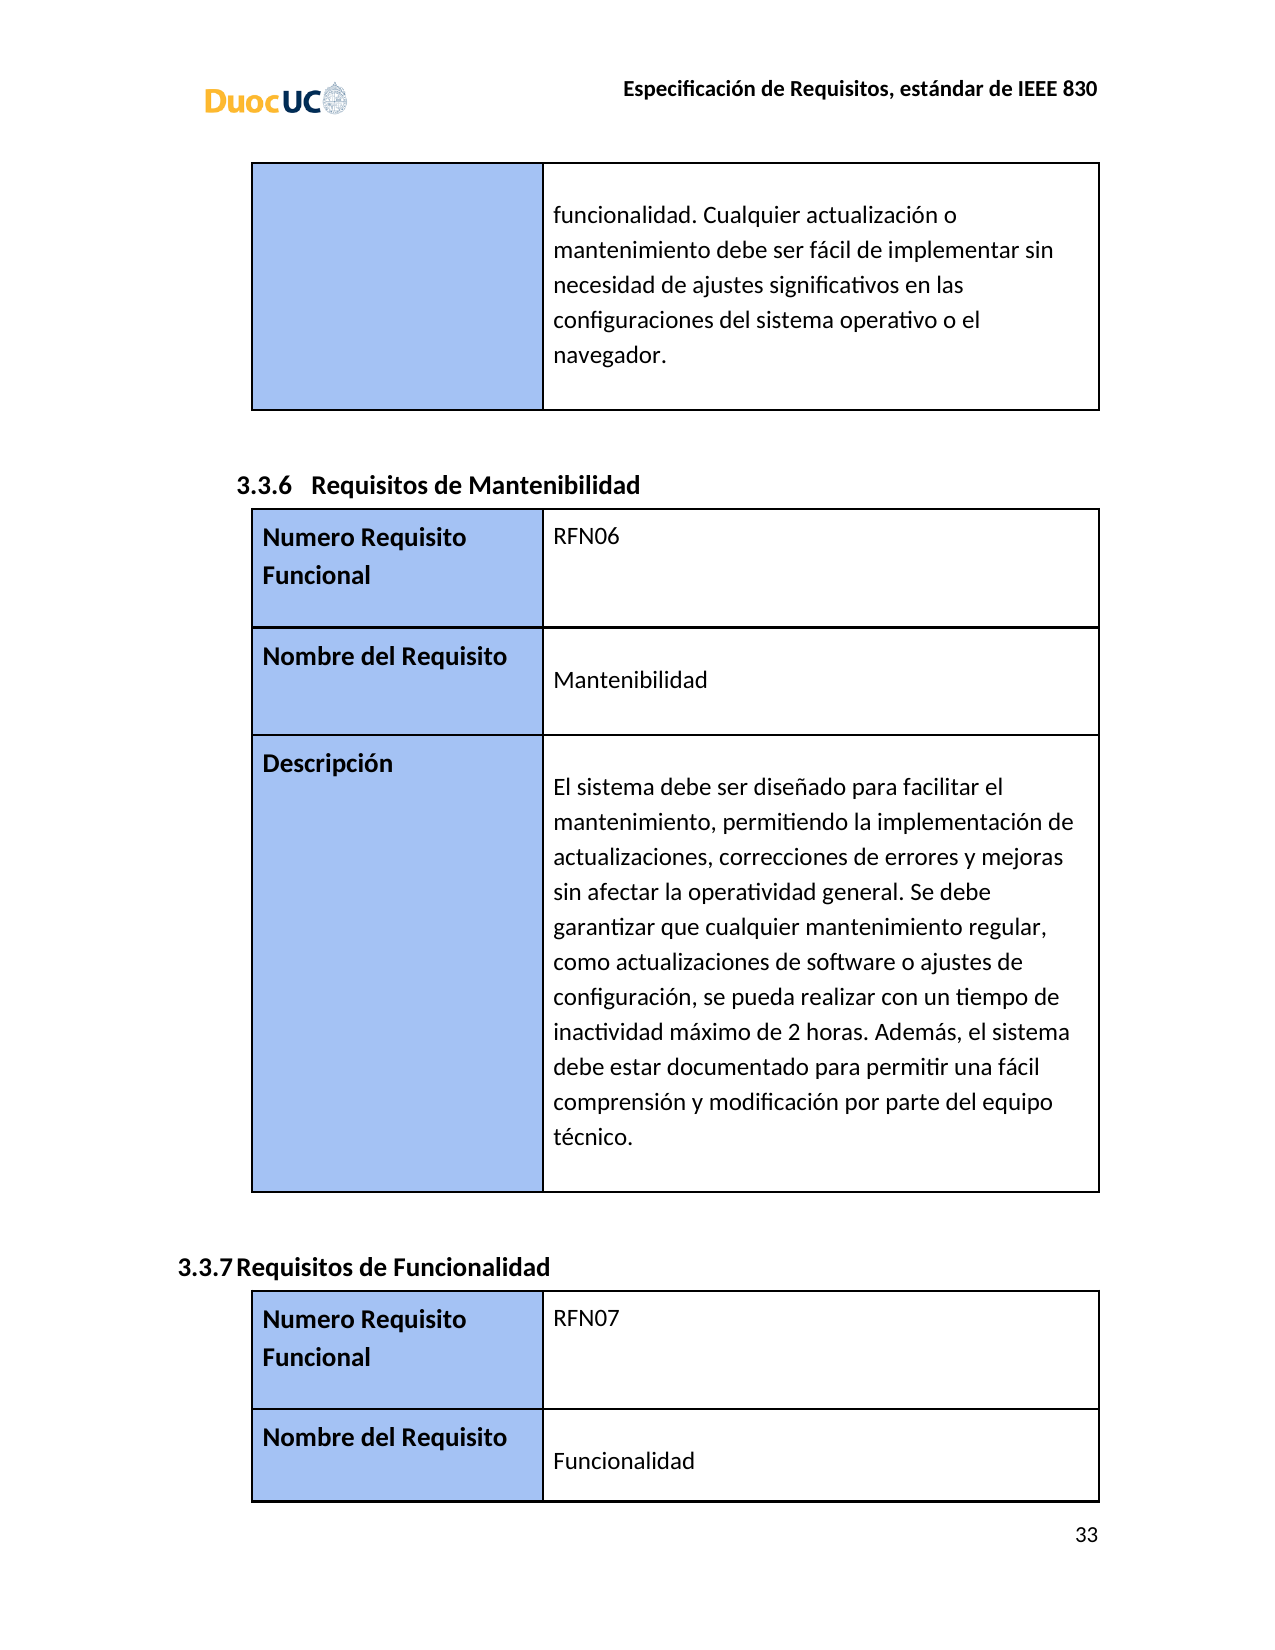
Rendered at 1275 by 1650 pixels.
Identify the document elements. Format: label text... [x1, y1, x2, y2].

picture [198, 78, 352, 117]
subtitle 3.3.7 Requisitos de Funcionalidad [177, 1250, 1098, 1283]
subtitle 3.3.6 Requisitos de Mantenibilidad [236, 468, 1098, 502]
